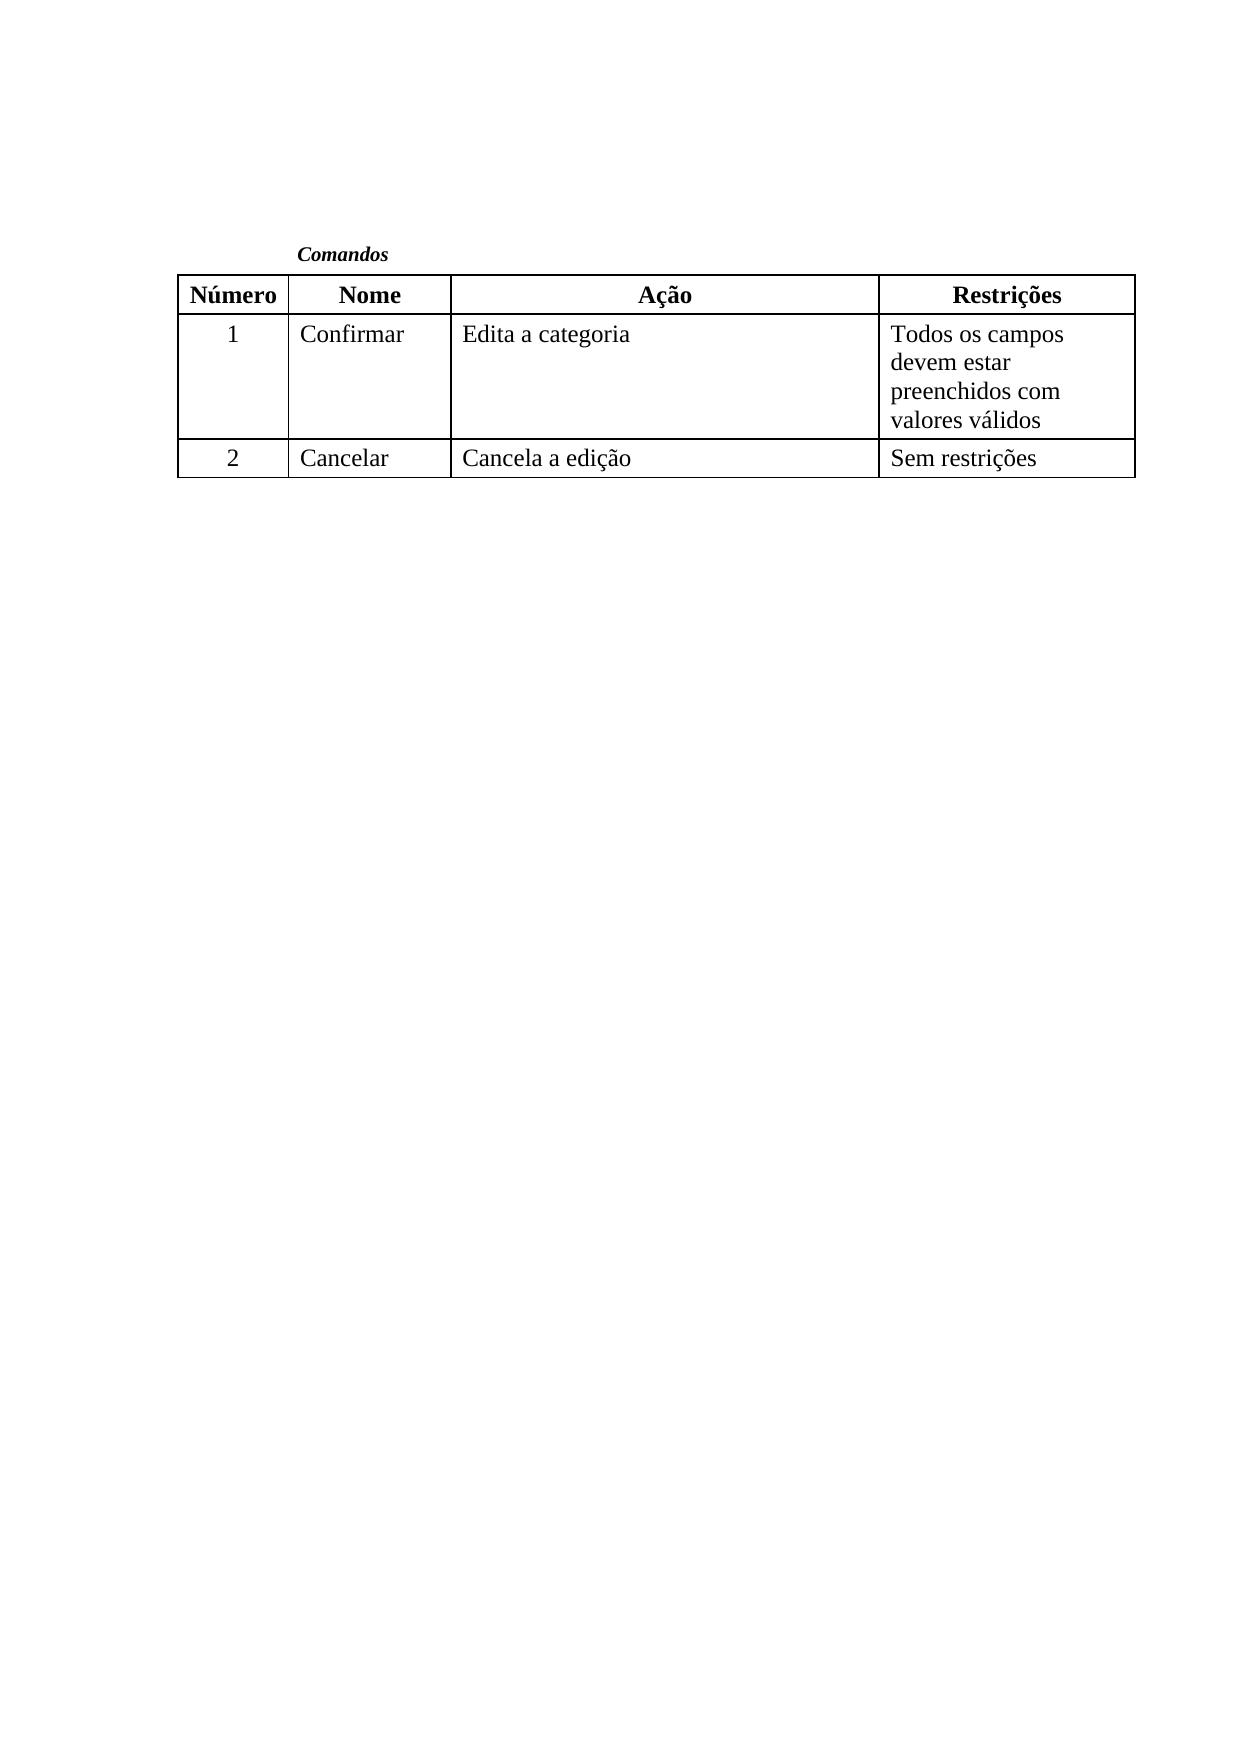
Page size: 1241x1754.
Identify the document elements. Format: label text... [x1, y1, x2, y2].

table_header Número [179, 276, 288, 313]
table_cell [179, 315, 288, 438]
table_header Restrições [880, 276, 1134, 313]
table_header Nome [289, 276, 450, 313]
table_cell Cancela a edição [452, 440, 878, 476]
table_cell Confirmar [289, 315, 450, 438]
subtitle Comandos [297, 242, 1122, 266]
table_cell Sem restrições [880, 440, 1134, 476]
table_header Ação [452, 276, 878, 313]
table_cell Todos os campos devem estar preenchidos com valores válidos [880, 315, 1134, 438]
table_cell Edita a categoria [452, 315, 878, 438]
table_cell 2 [179, 440, 288, 476]
table_cell Cancelar [289, 440, 450, 476]
